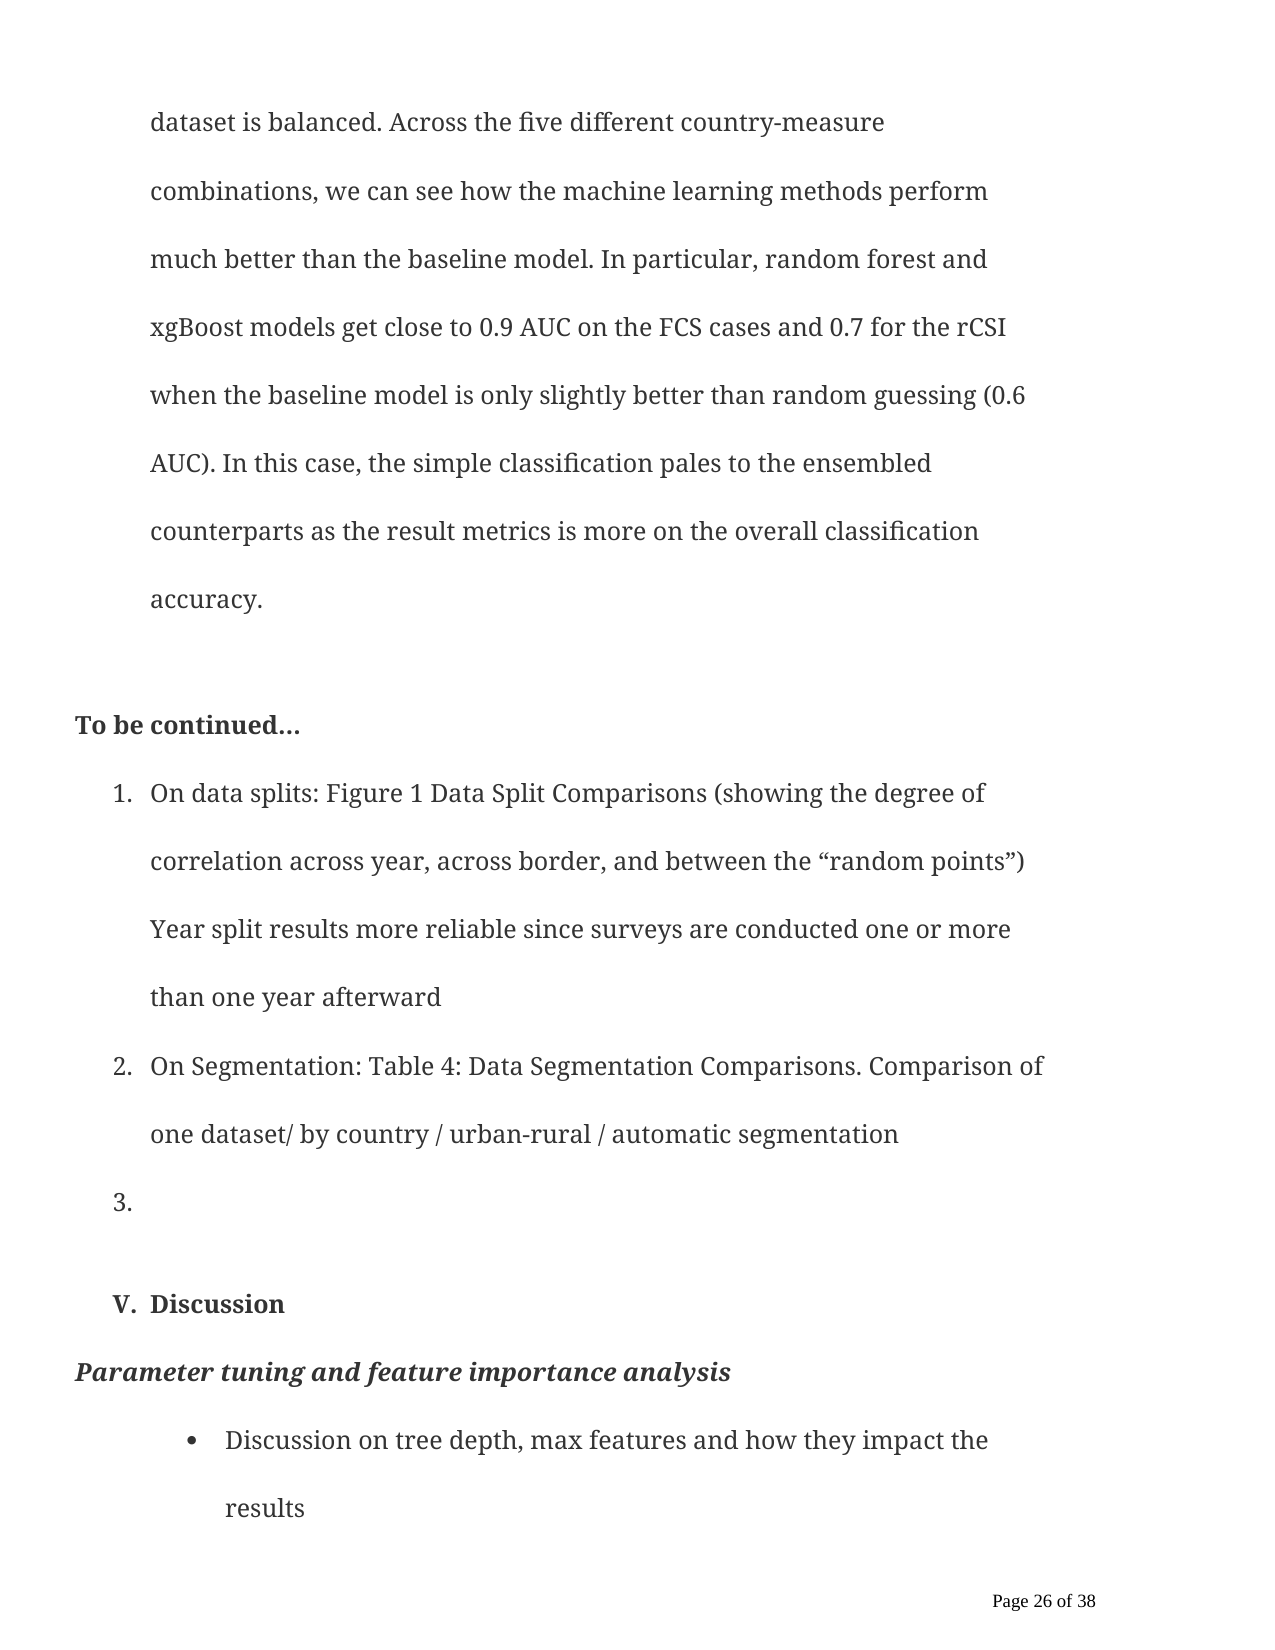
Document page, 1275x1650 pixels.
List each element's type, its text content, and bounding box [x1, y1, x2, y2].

text To be continued… [75, 707, 1050, 742]
list On Segmentation: Table 4: Data Segmentation Comparisons. Comparison of one dataset/ by country / urban-rural / automatic segmentation [112, 1048, 1050, 1150]
list Discussion on tree depth, max features and how they impact the results [187, 1423, 1050, 1525]
text Parameter tuning and feature importance analysis [75, 1355, 1050, 1389]
list On data splits: Figure 1 Data Split Comparisons (showing the degree of correlation across year, across border, and between the “random points”) Year split results more reliable since surveys are conducted one or more than one year afterward [112, 776, 1050, 1014]
list Discussion [112, 1287, 1050, 1321]
